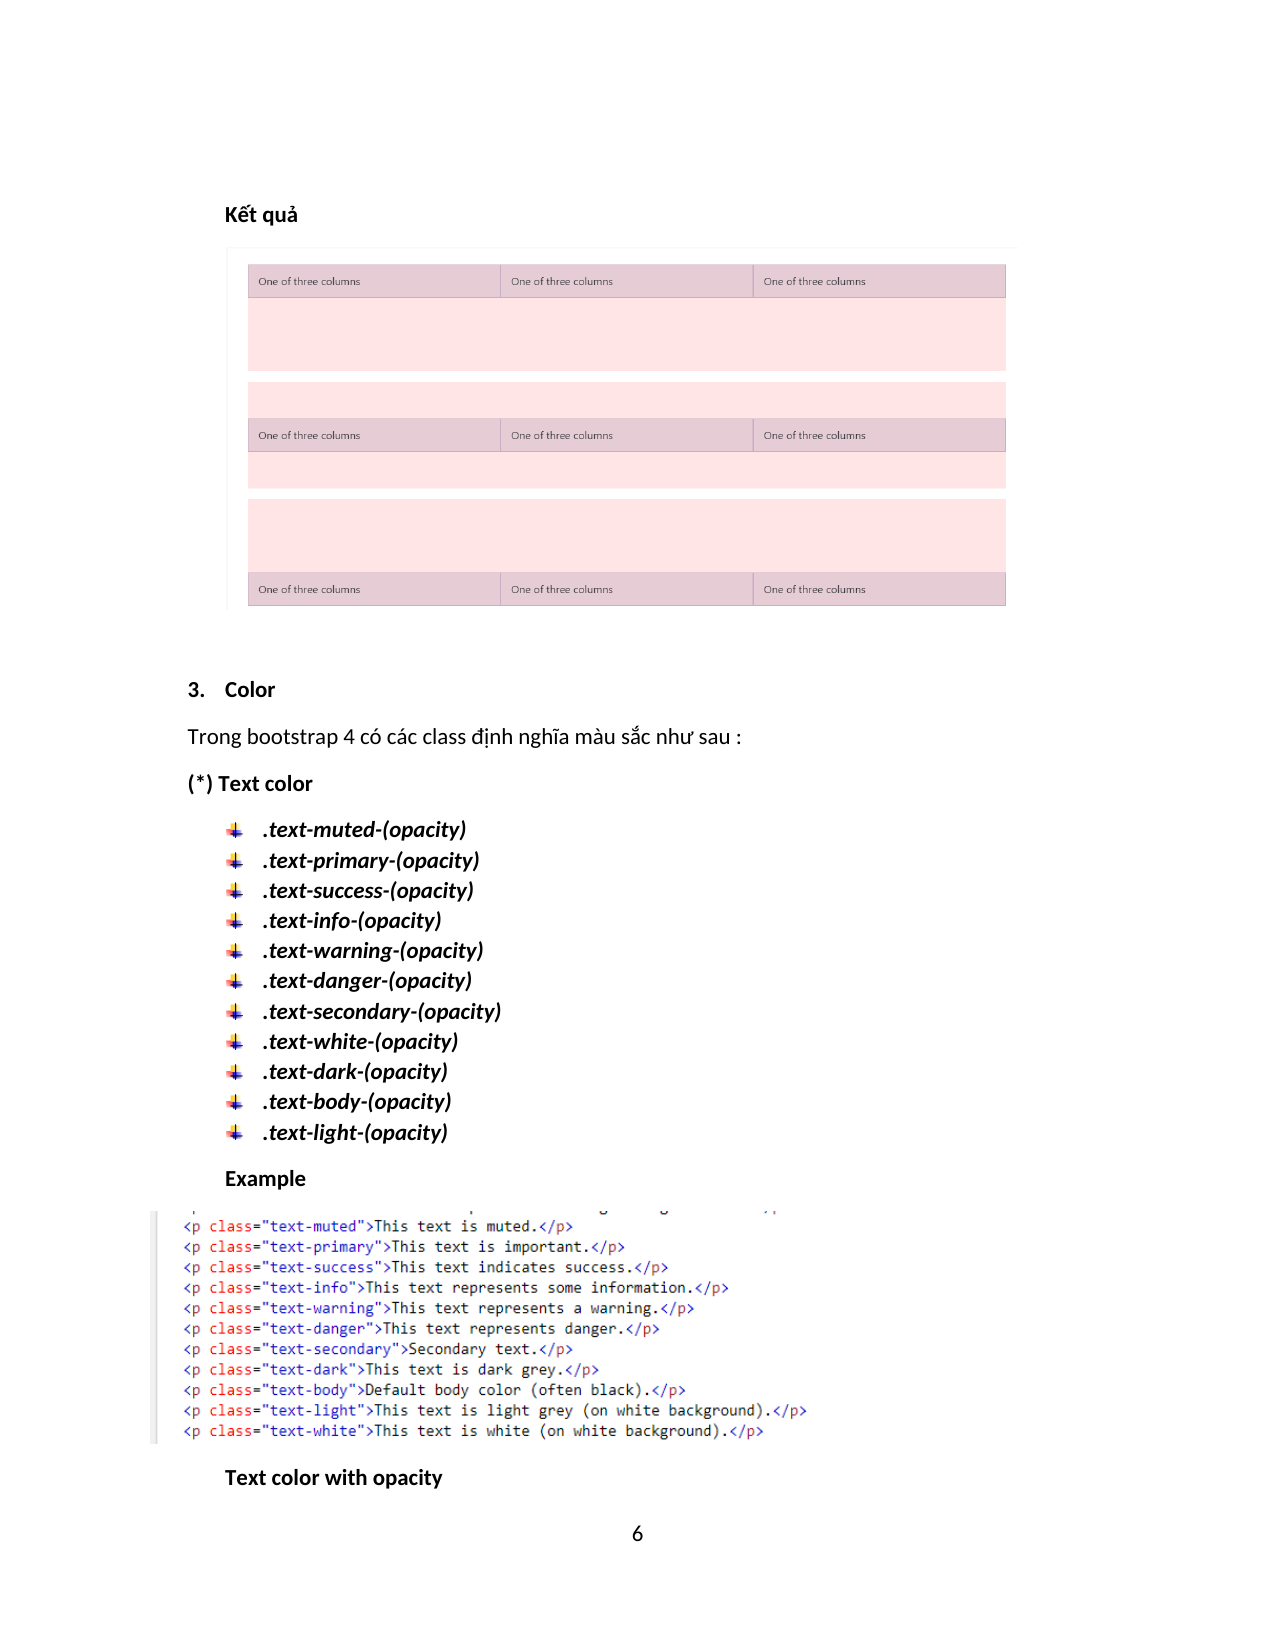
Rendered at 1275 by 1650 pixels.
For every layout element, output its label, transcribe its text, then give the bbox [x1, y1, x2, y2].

text (*) Text color [187, 769, 1125, 797]
list .text-dark-(opacity) [225, 1057, 1125, 1085]
list .text-secondary-(opacity) [225, 997, 1125, 1025]
list .text-body-(opacity) [225, 1087, 1125, 1116]
list .text-muted-(opacity) [225, 816, 1125, 844]
picture [226, 851, 243, 869]
text Text color with opacity [150, 1463, 1125, 1491]
list .text-primary-(opacity) [225, 846, 1125, 874]
picture [226, 1063, 243, 1080]
list .text-danger-(opacity) [225, 967, 1125, 995]
picture [226, 942, 243, 959]
list Color [187, 675, 1125, 703]
text Example [150, 1164, 1125, 1193]
picture [226, 1032, 243, 1050]
picture [226, 972, 243, 989]
picture [150, 1211, 1017, 1444]
picture [226, 1123, 243, 1140]
list .text-info-(opacity) [225, 906, 1125, 934]
picture [225, 247, 1018, 610]
picture [226, 1093, 243, 1110]
list .text-success-(opacity) [225, 876, 1125, 904]
picture [226, 821, 243, 838]
text Kết quả [225, 200, 1125, 228]
text Trong bootstrap 4 có các class định nghĩa màu sắc như sau : [187, 722, 1125, 750]
picture [226, 911, 243, 929]
picture [226, 881, 243, 899]
list .text-light-(opacity) [225, 1118, 1125, 1146]
list .text-warning-(opacity) [225, 936, 1125, 964]
list .text-white-(opacity) [225, 1027, 1125, 1055]
picture [226, 1002, 243, 1020]
